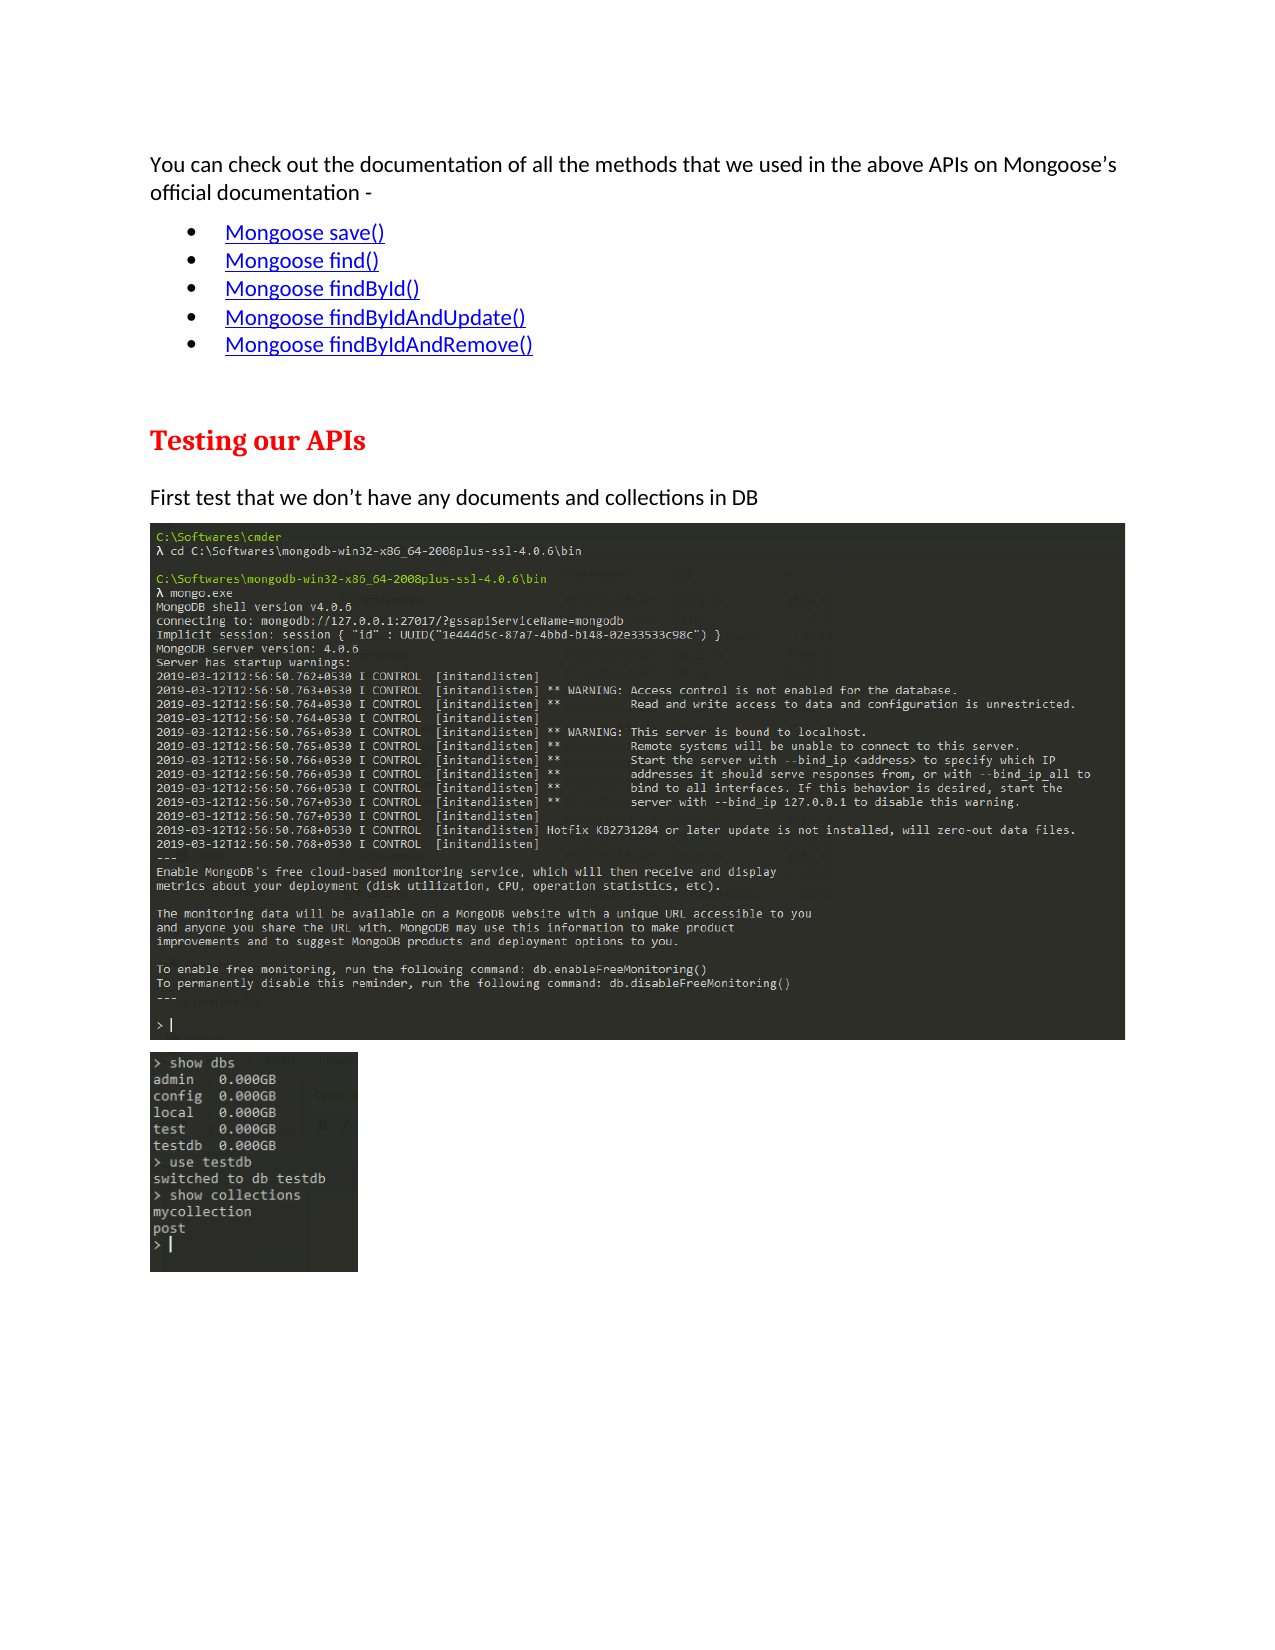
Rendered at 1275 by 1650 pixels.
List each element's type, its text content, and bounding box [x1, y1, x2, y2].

list Mongoose find() [187, 247, 1125, 274]
list Mongoose save() [187, 218, 1125, 247]
text You can check out the documentation of all the methods that we used in the above APIs on Mongoose’s official documentation - [150, 150, 1125, 206]
picture [150, 1052, 358, 1272]
list Mongoose findById() [187, 274, 1125, 303]
picture [150, 523, 1125, 1040]
text First test that we don’t have any documents and collections in DB [150, 483, 1125, 511]
list Mongoose findByIdAndUpdate() [187, 303, 1125, 331]
subtitle Testing our APIs [150, 424, 1125, 458]
list Mongoose findByIdAndRemove() [187, 331, 1125, 359]
